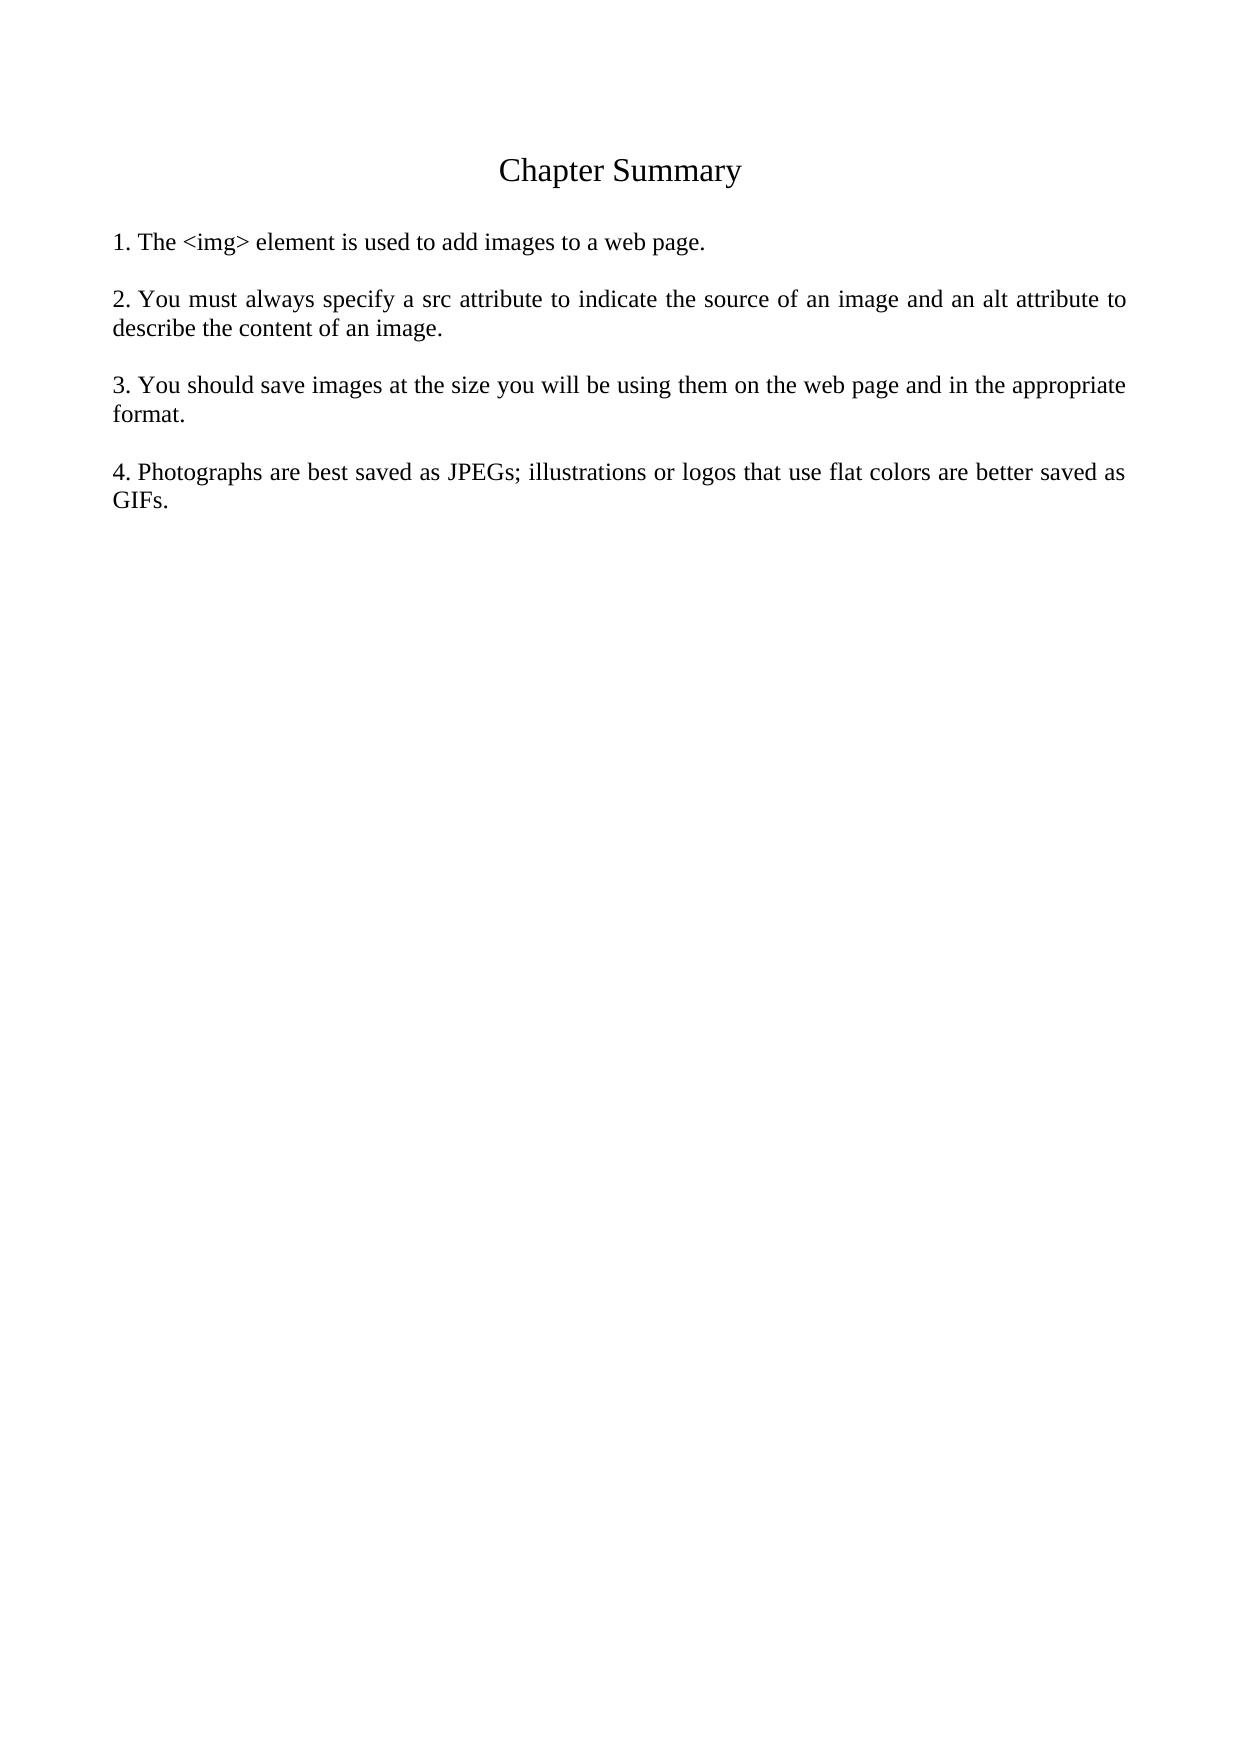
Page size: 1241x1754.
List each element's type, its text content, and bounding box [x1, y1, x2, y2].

list You must always specify a src attribute to indicate the source of an image and an alt attribute to describe the content of an image. [112, 284, 1128, 342]
list You should save images at the size you will be using them on the web page and in the appropriate format. [112, 370, 1128, 428]
list Photographs are best saved as JPEGs; illustrations or logos that use flat colors are better saved as GIFs. [112, 457, 1128, 514]
list The <img> element is used to add images to a web page. [112, 227, 1128, 255]
text Chapter Summary [112, 150, 1128, 188]
